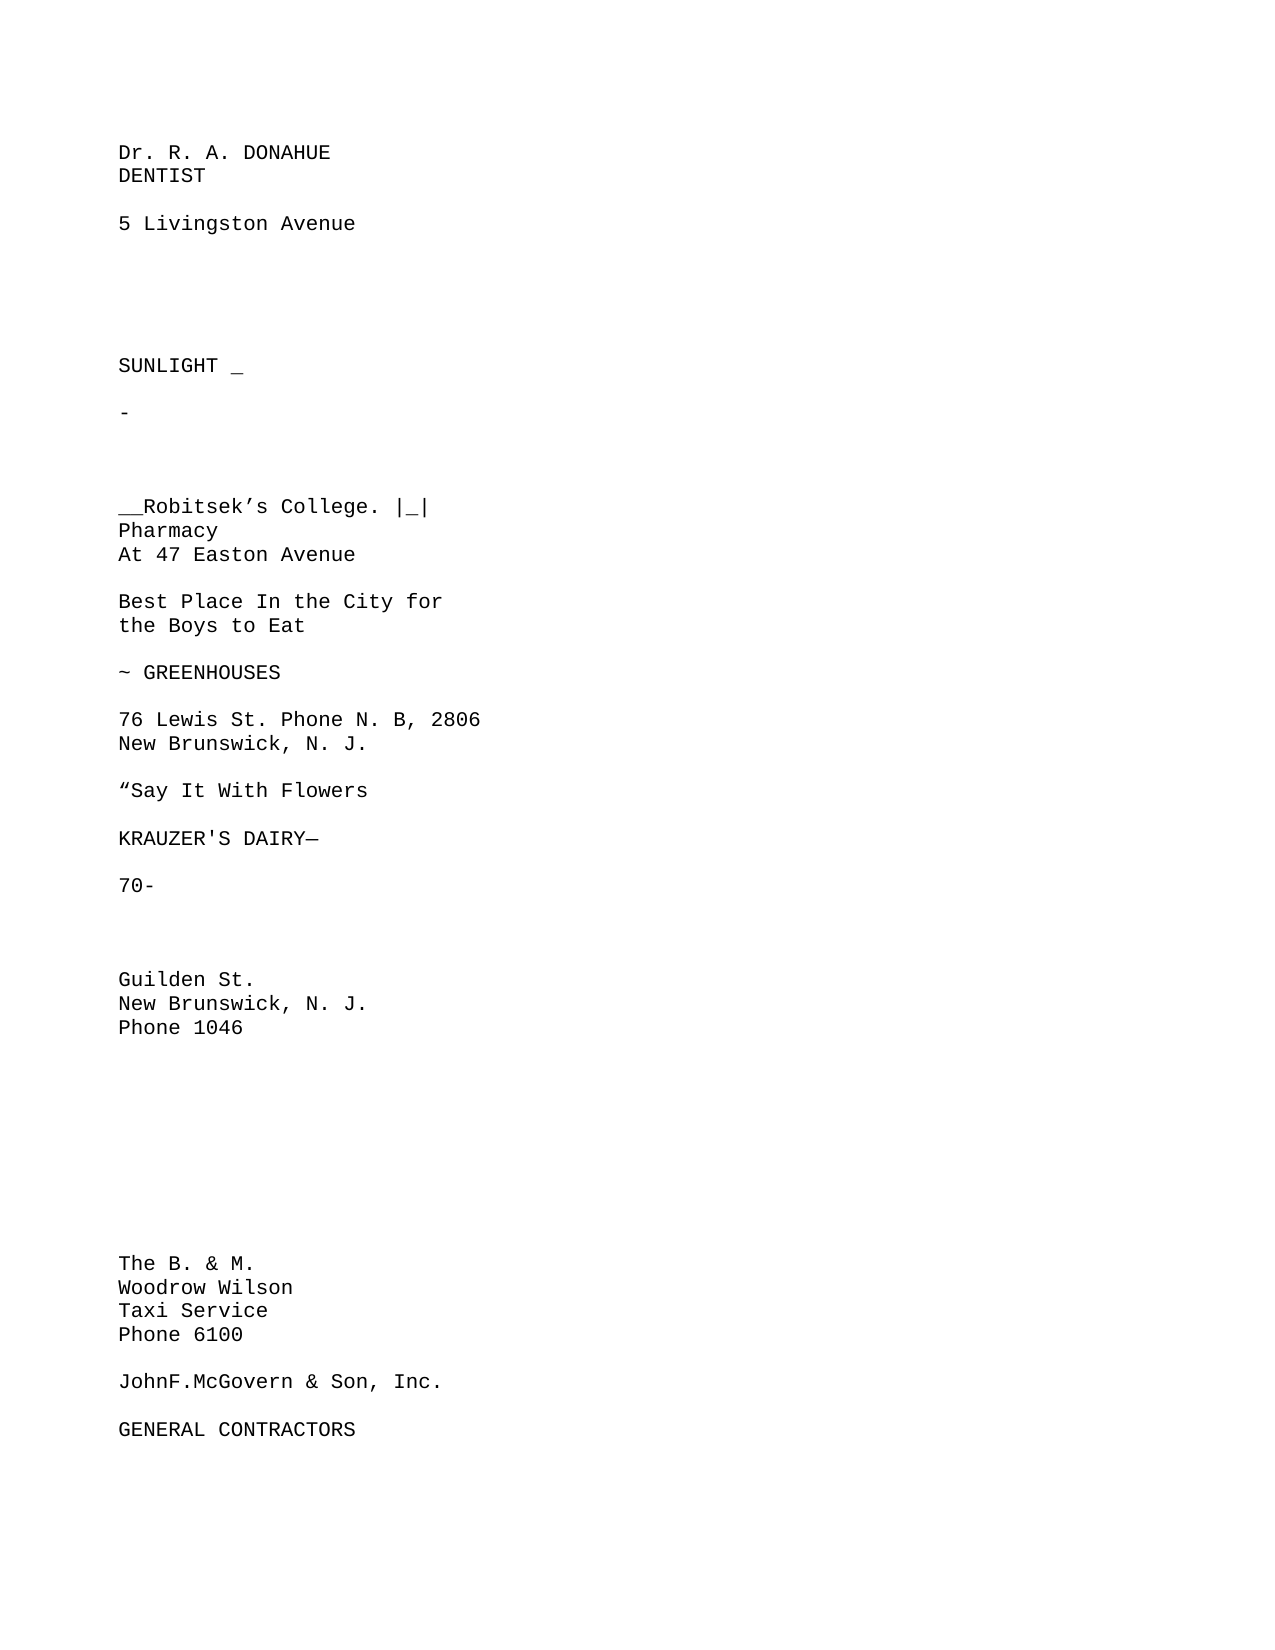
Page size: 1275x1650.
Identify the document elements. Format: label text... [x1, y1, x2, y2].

text The B. & M. [118, 1253, 1157, 1277]
text New Brunswick, N. J. [118, 733, 1157, 757]
text Taxi Service [118, 1300, 1157, 1324]
text “Say It With Flowers [118, 780, 1157, 804]
text 76 Lewis St. Phone N. B, 2806 [118, 709, 1157, 733]
text Dr. R. A. DONAHUE [118, 142, 1157, 165]
text ~ GREENHOUSES [118, 662, 1157, 686]
text JohnF.McGovern & Son, Inc. [118, 1371, 1157, 1395]
text Best Place In the City for [118, 591, 1157, 615]
text DENTIST [118, 165, 1157, 189]
text - [118, 402, 1157, 426]
text New Brunswick, N. J. [118, 993, 1157, 1017]
text 5 Livingston Avenue [118, 213, 1157, 236]
text Guilden St. [118, 969, 1157, 993]
text Pharmacy [118, 520, 1157, 544]
text 70- [118, 875, 1157, 898]
text KRAUZER'S DAIRY— [118, 827, 1157, 851]
text __Robitsek’s College. |_| [118, 496, 1157, 520]
text Woodrow Wilson [118, 1277, 1157, 1300]
text SUNLIGHT _ [118, 354, 1157, 378]
text GENERAL CONTRACTORS [118, 1419, 1157, 1442]
text Phone 1046 [118, 1017, 1157, 1040]
text At 47 Easton Avenue [118, 544, 1157, 567]
text Phone 6100 [118, 1324, 1157, 1348]
text the Boys to Eat [118, 615, 1157, 638]
